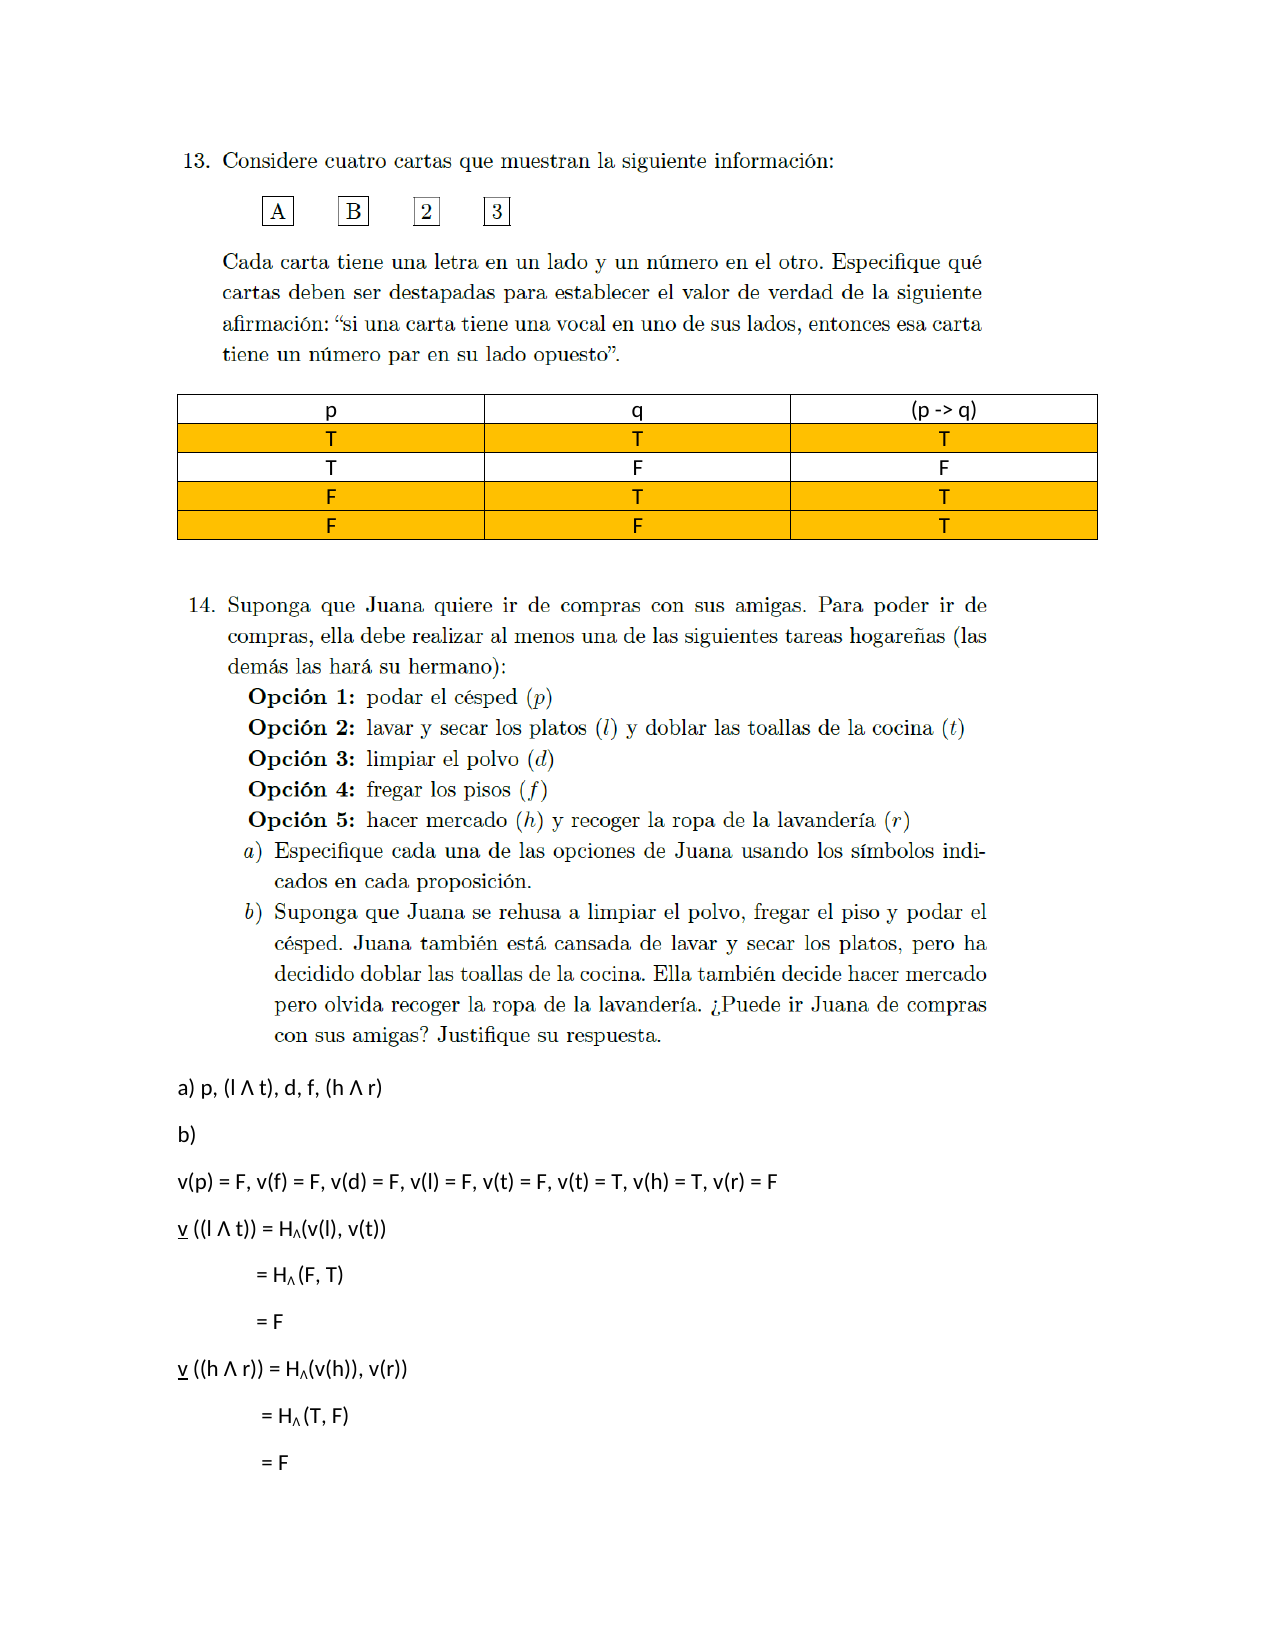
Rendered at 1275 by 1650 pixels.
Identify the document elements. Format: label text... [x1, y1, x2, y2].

text = HɅ (F, T) [177, 1261, 1098, 1289]
table_cell T [178, 424, 484, 452]
picture [177, 587, 1012, 1055]
table_cell F [485, 453, 790, 481]
table_header p [178, 395, 484, 423]
text a) p, (l Ʌ t), d, f, (h Ʌ r) [177, 1073, 1098, 1101]
text = F [177, 1307, 1098, 1336]
table_cell F [485, 511, 790, 539]
picture [177, 147, 1014, 375]
text b) [177, 1120, 1098, 1148]
text v ((l Ʌ t)) = HɅ(v(l), v(t)) [177, 1214, 1098, 1242]
table_cell F [791, 453, 1097, 481]
table_header (p -> q) [791, 395, 1097, 423]
table_cell T [178, 453, 484, 481]
text v ((h Ʌ r)) = HɅ(v(h)), v(r)) [177, 1354, 1098, 1382]
text = HɅ (T, F) [177, 1401, 1098, 1429]
text = F [177, 1448, 1098, 1476]
table_cell T [791, 511, 1097, 539]
table_header q [485, 395, 790, 423]
table_cell T [791, 424, 1097, 452]
table_cell F [178, 482, 484, 510]
text v(p) = F, v(f) = F, v(d) = F, v(l) = F, v(t) = F, v(t) = T, v(h) = T, v(r) = F [177, 1167, 1098, 1195]
table_cell T [485, 424, 790, 452]
table_cell F [178, 511, 484, 539]
table_cell T [485, 482, 790, 510]
table_cell T [791, 482, 1097, 510]
